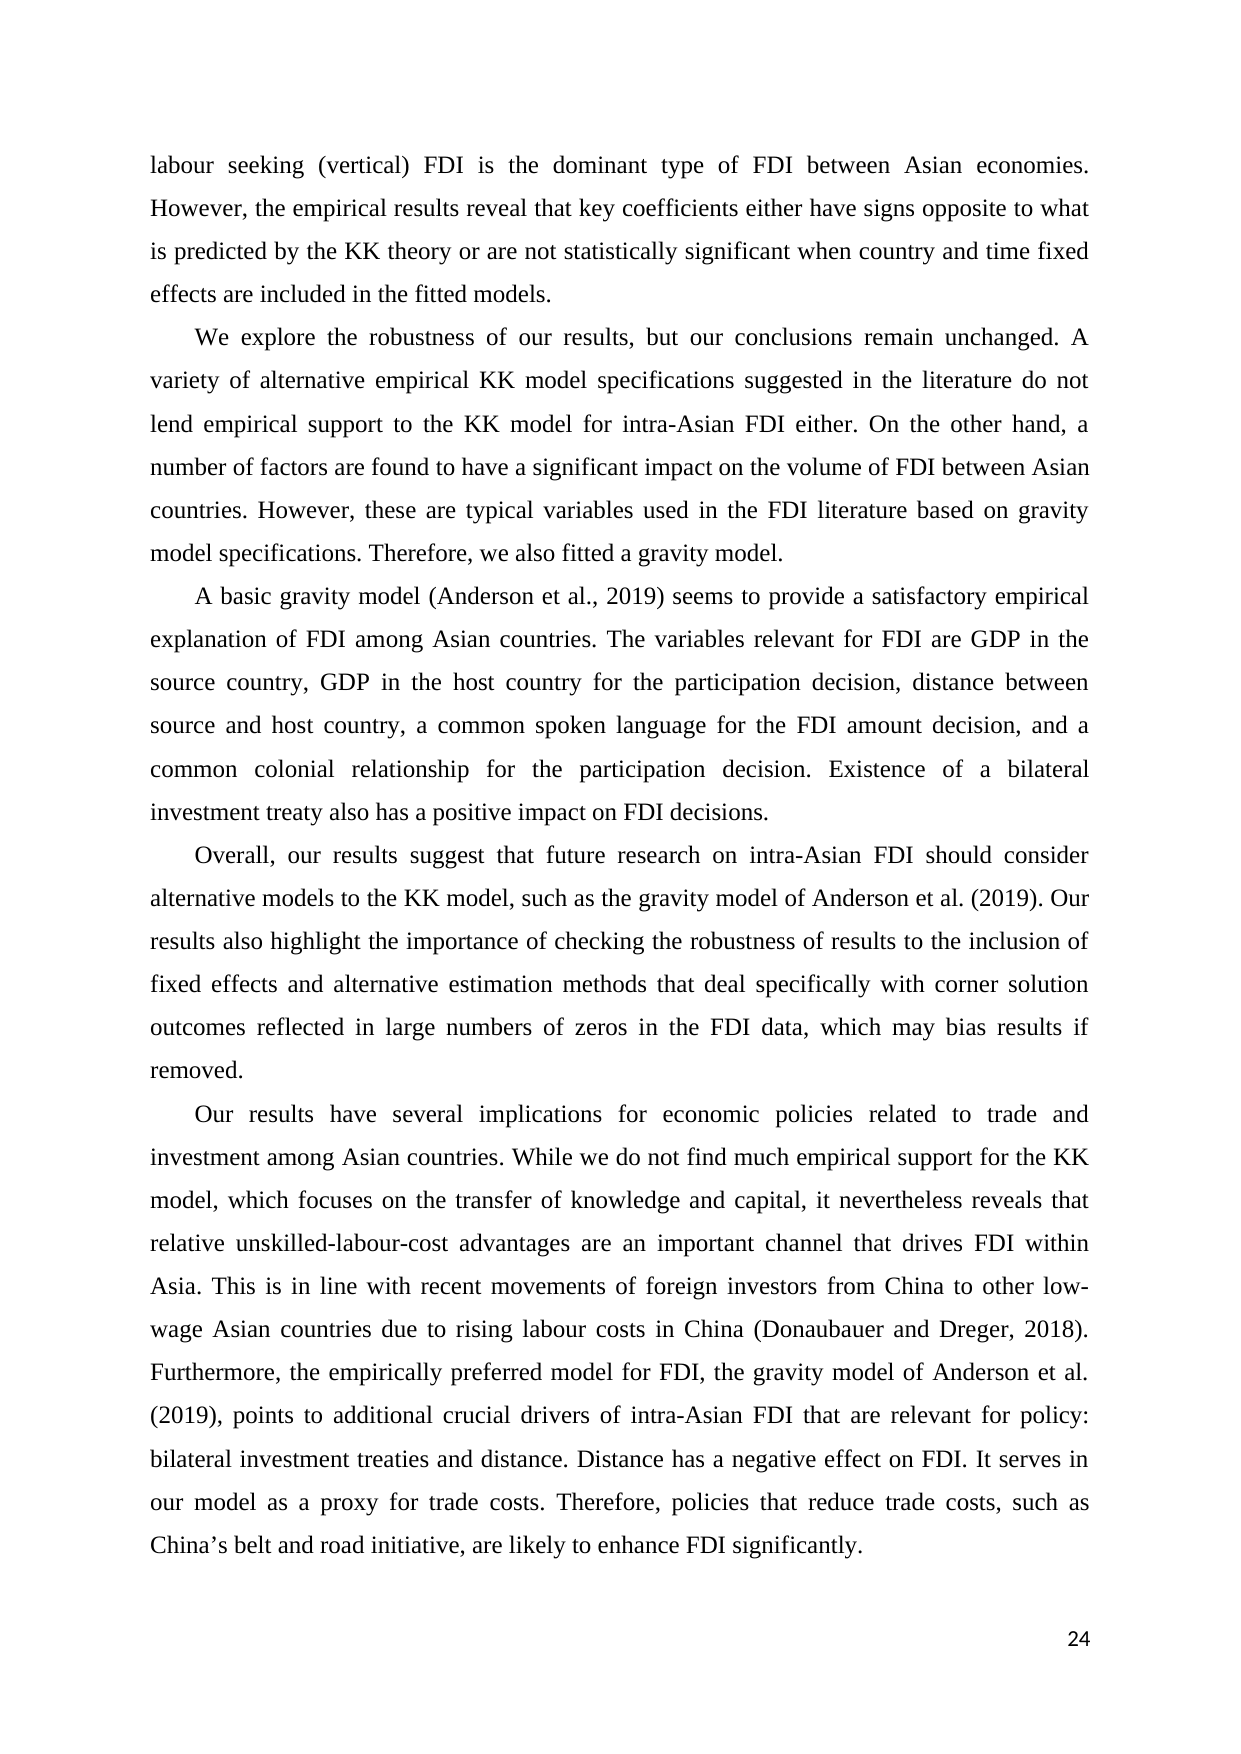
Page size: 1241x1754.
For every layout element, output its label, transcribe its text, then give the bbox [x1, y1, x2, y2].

text A basic gravity model (Anderson et al., 2019) seems to provide a satisfactory empirical explanation of FDI among Asian countries. The variables relevant for FDI are GDP in the source country, GDP in the host country for the participation decision, distance between source and host country, a common spoken language for the FDI amount decision, and a common colonial relationship for the participation decision. Existence of a bilateral investment treaty also has a positive impact on FDI decisions. [150, 581, 1090, 826]
text Overall, our results suggest that future research on intra-Asian FDI should consider alternative models to the KK model, such as the gravity model of Anderson et al. (2019). Our results also highlight the importance of checking the robustness of results to the inclusion of fixed effects and alternative estimation methods that deal specifically with corner solution outcomes reflected in large numbers of zeros in the FDI data, which may bias results if removed. [150, 840, 1090, 1084]
text Our results have several implications for economic policies related to trade and investment among Asian countries. While we do not find much empirical support for the KK model, which focuses on the transfer of knowledge and capital, it nevertheless reveals that relative unskilled-labour-cost advantages are an important channel that drives FDI within Asia. This is in line with recent movements of foreign investors from China to other low-wage Asian countries due to rising labour costs in China (Donaubauer and Dreger, 2018). Furthermore, the empirically preferred model for FDI, the gravity model of Anderson et al. (2019), points to additional crucial drivers of intra-Asian FDI that are relevant for policy: bilateral investment treaties and distance. Distance has a negative effect on FDI. It serves in our model as a proxy for trade costs. Therefore, policies that reduce trade costs, such as China’s belt and road initiative, are likely to enhance FDI significantly. [150, 1099, 1090, 1559]
text We explore the robustness of our results, but our conclusions remain unchanged. A variety of alternative empirical KK model specifications suggested in the literature do not lend empirical support to the KK model for intra-Asian FDI either. On the other hand, a number of factors are found to have a significant impact on the volume of FDI between Asian countries. However, these are typical variables used in the FDI literature based on gravity model specifications. Therefore, we also fitted a gravity model. [150, 322, 1090, 567]
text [150, 150, 1090, 308]
